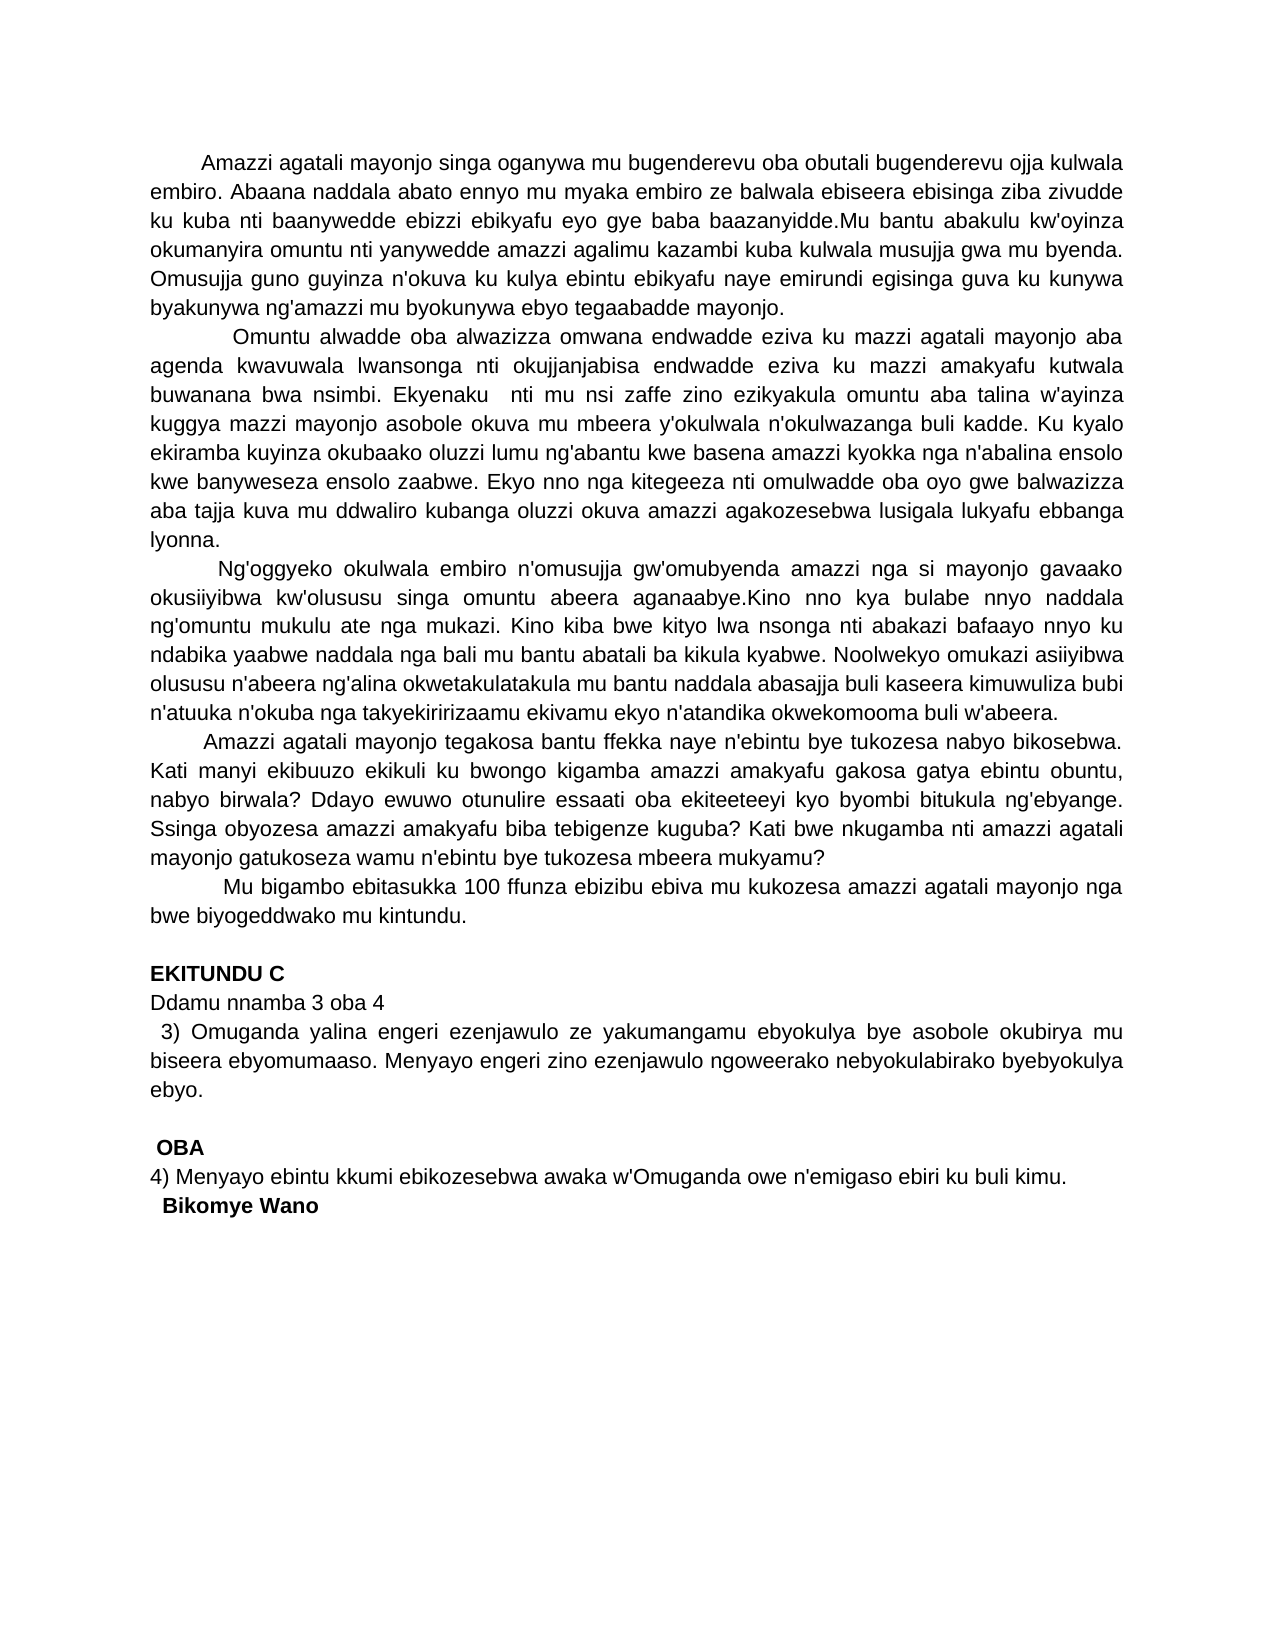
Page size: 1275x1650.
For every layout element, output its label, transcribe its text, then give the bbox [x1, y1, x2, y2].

text Amazzi agatali mayonjo singa oganywa mu bugenderevu oba obutali bugenderevu ojja kulwala embiro. Abaana naddala abato ennyo mu myaka embiro ze balwala ebiseera ebisinga ziba zivudde ku kuba nti baanywedde ebizzi ebikyafu eyo gye baba baazanyidde.Mu bantu abakulu kw'oyinza okumanyira omuntu nti yanywedde amazzi agalimu kazambi kuba kulwala musujja gwa mu byenda. Omusujja guno guyinza n'okuva ku kulya ebintu ebikyafu naye emirundi egisinga guva ku kunywa byakunywa ng'amazzi mu byokunywa ebyo tegaabadde mayonjo. [150, 150, 1125, 320]
text 3) Omuganda yalina engeri ezenjawulo ze yakumangamu ebyokulya bye asobole okubirya mu biseera ebyomumaaso. Menyayo engeri zino ezenjawulo ngoweerako nebyokulabirako byebyokulya ebyo. [150, 1019, 1125, 1102]
text Omuntu alwadde oba alwazizza omwana endwadde eziva ku mazzi agatali mayonjo aba agenda kwavuwala lwansonga nti okujjanjabisa endwadde eziva ku mazzi amakyafu kutwala buwanana bwa nsimbi. Ekyenaku nti mu nsi zaffe zino ezikyakula omuntu aba talina w'ayinza kuggya mazzi mayonjo asobole okuva mu mbeera y'okulwala n'okulwazanga buli kadde. Ku kyalo ekiramba kuyinza okubaako oluzzi lumu ng'abantu kwe basena amazzi kyokka nga n'abalina ensolo kwe banyweseza ensolo zaabwe. Ekyo nno nga kitegeeza nti omulwadde oba oyo gwe balwazizza aba tajja kuva mu ddwaliro kubanga oluzzi okuva amazzi agakozesebwa lusigala lukyafu ebbanga lyonna. [150, 324, 1125, 552]
text Bikomye Wano [150, 1192, 1125, 1218]
text Ddamu nnamba 3 oba 4 [150, 990, 1125, 1015]
text EKITUNDU C [150, 961, 1125, 986]
text Amazzi agatali mayonjo tegakosa bantu ffekka naye n'ebintu bye tukozesa nabyo bikosebwa. Kati manyi ekibuuzo ekikuli ku bwongo kigamba amazzi amakyafu gakosa gatya ebintu obuntu, nabyo birwala? Ddayo ewuwo otunulire essaati oba ekiteeteeyi kyo byombi bitukula ng'ebyange. Ssinga obyozesa amazzi amakyafu biba tebigenze kuguba? Kati bwe nkugamba nti amazzi agatali mayonjo gatukoseza wamu n'ebintu bye tukozesa mbeera mukyamu? [150, 729, 1125, 870]
text Mu bigambo ebitasukka 100 ffunza ebizibu ebiva mu kukozesa amazzi agatali mayonjo nga bwe biyogeddwako mu kintundu. [150, 874, 1125, 928]
text 4) Menyayo ebintu kkumi ebikozesebwa awaka w'Omuganda owe n'emigaso ebiri ku buli kimu. [150, 1163, 1125, 1189]
text Ng'oggyeko okulwala embiro n'omusujja gw'omubyenda amazzi nga si mayonjo gavaako okusiiyibwa kw'olususu singa omuntu abeera aganaabye.Kino nno kya bulabe nnyo naddala ng'omuntu mukulu ate nga mukazi. Kino kiba bwe kityo lwa nsonga nti abakazi bafaayo nnyo ku ndabika yaabwe naddala nga bali mu bantu abatali ba kikula kyabwe. Noolwekyo omukazi asiiyibwa olususu n'abeera ng'alina okwetakulatakula mu bantu naddala abasajja buli kaseera kimuwuliza bubi n'atuuka n'okuba nga takyekiririzaamu ekivamu ekyo n'atandika okwekomooma buli w'abeera. [150, 555, 1125, 725]
text OBA [150, 1134, 1125, 1160]
